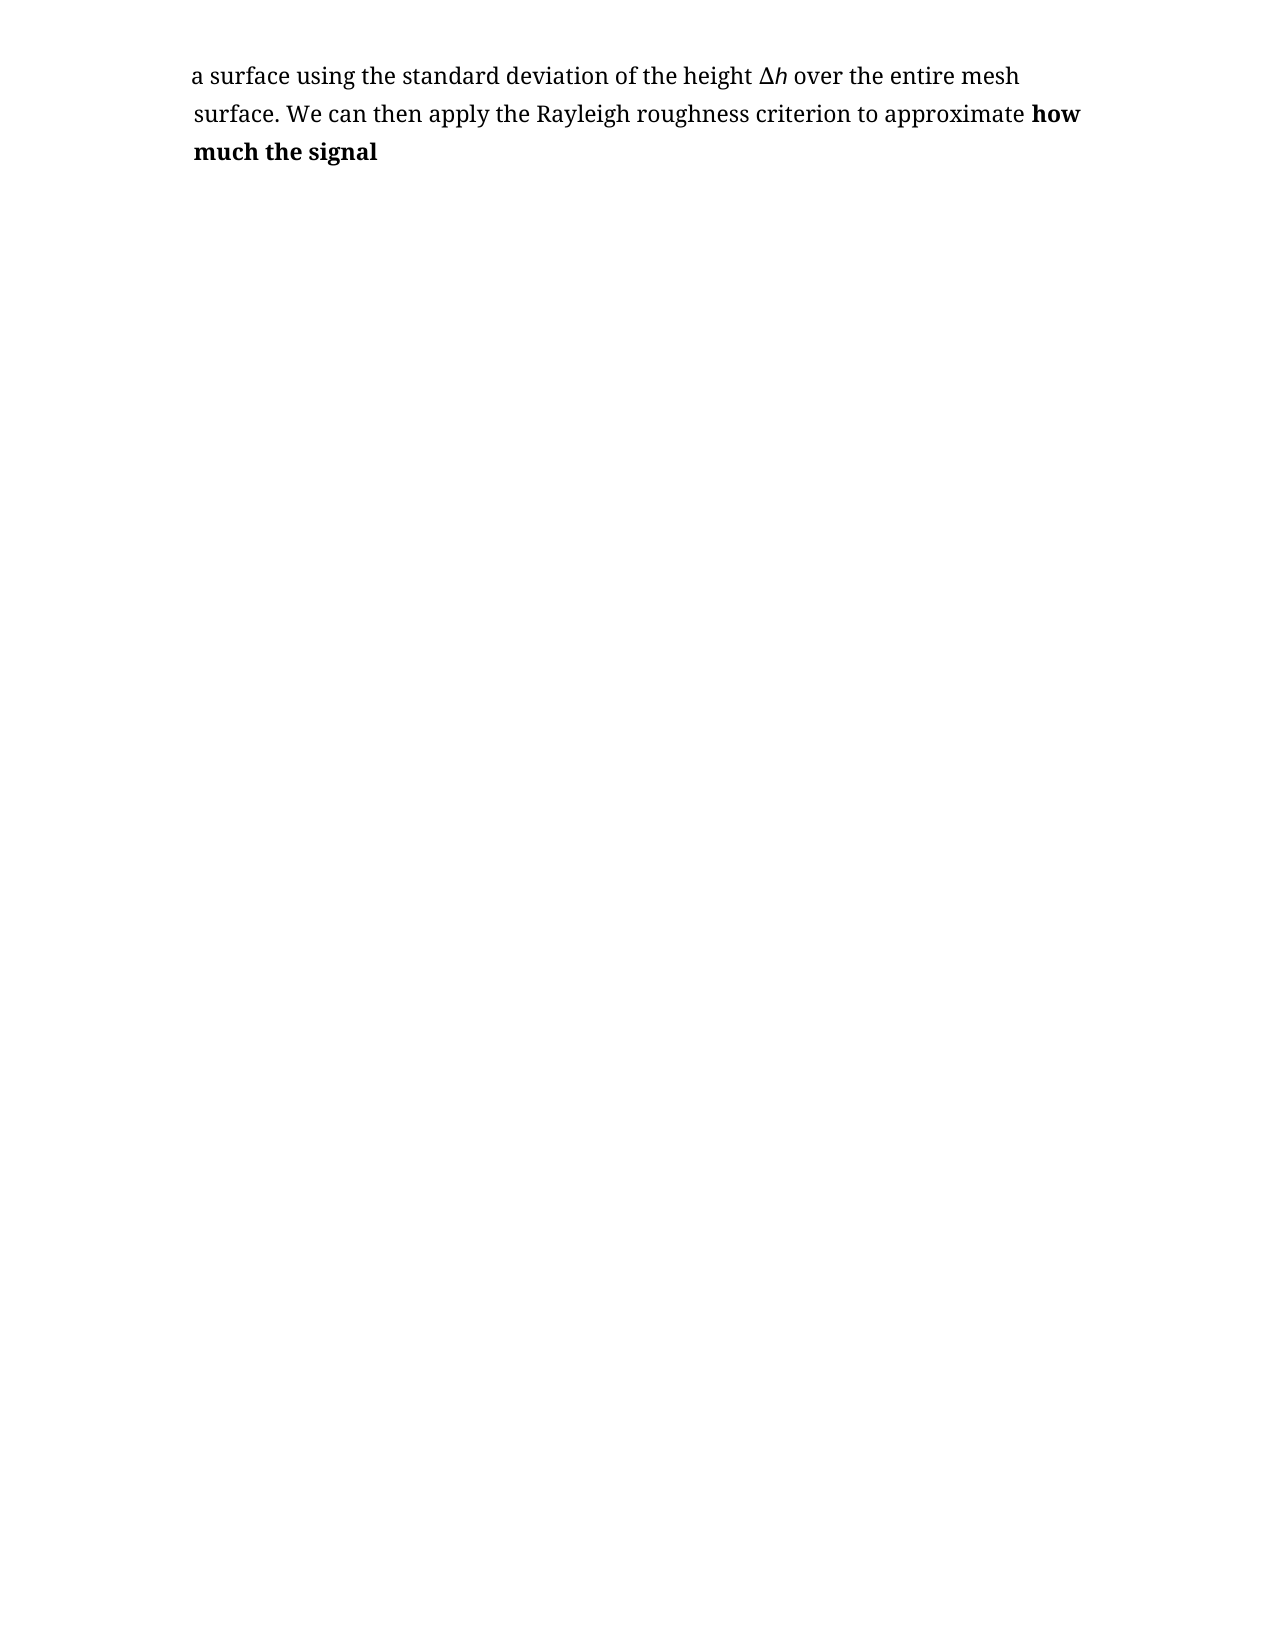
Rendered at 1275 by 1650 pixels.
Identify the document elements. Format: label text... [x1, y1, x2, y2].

text a surface using the standard deviation of the height ∆h over the entire mesh surface. We can then apply the Rayleigh roughness criterion to approximate how much the signal [191, 59, 1085, 167]
